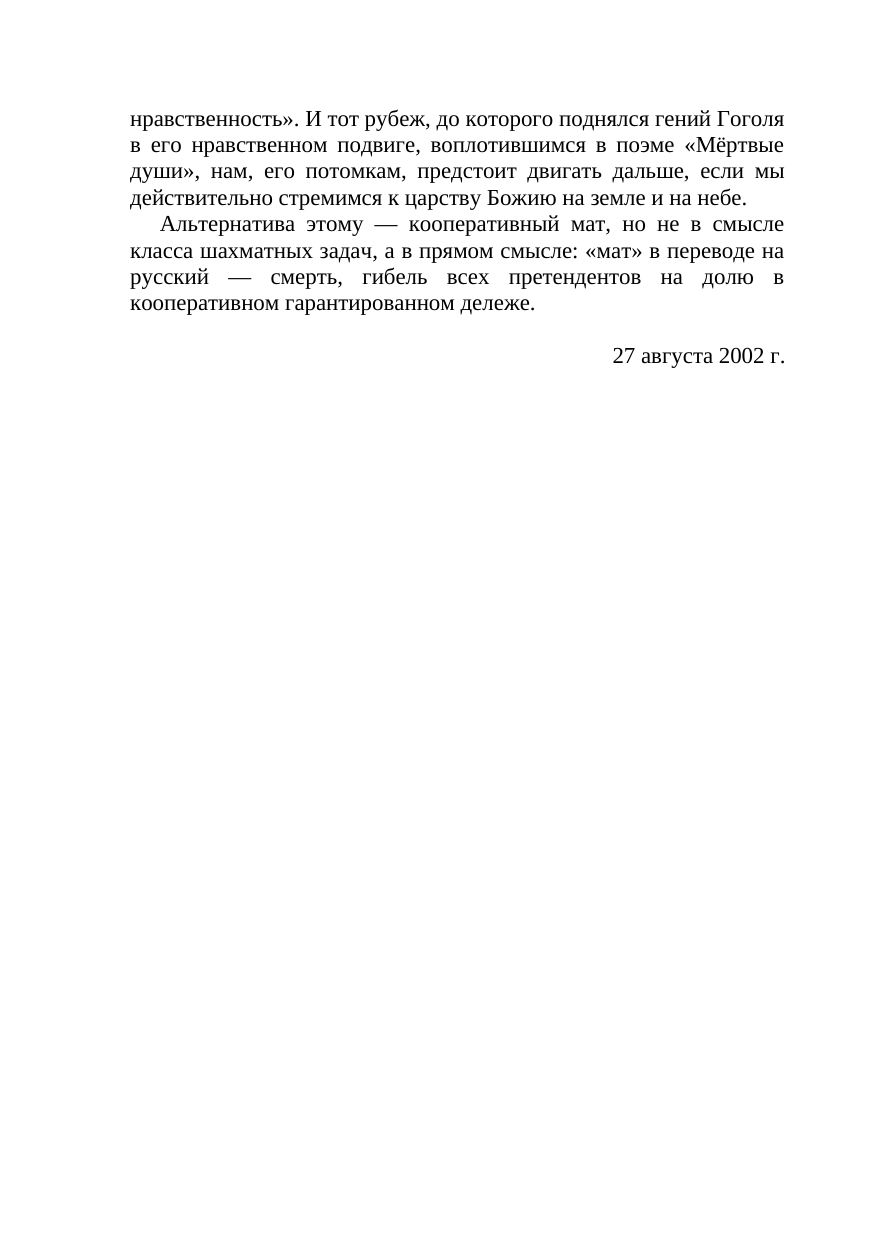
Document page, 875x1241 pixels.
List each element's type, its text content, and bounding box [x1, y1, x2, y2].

text Альтернатива этому — кооперативный мат, но не в смысле класса шахматных задач, а в прямом смысле: «мат» в переводе на русский — смерть, гибель всех претендентов на долю в кооперативном гарантированном дележе. [130, 210, 785, 316]
text 27 августа 2002 г. [130, 342, 785, 368]
